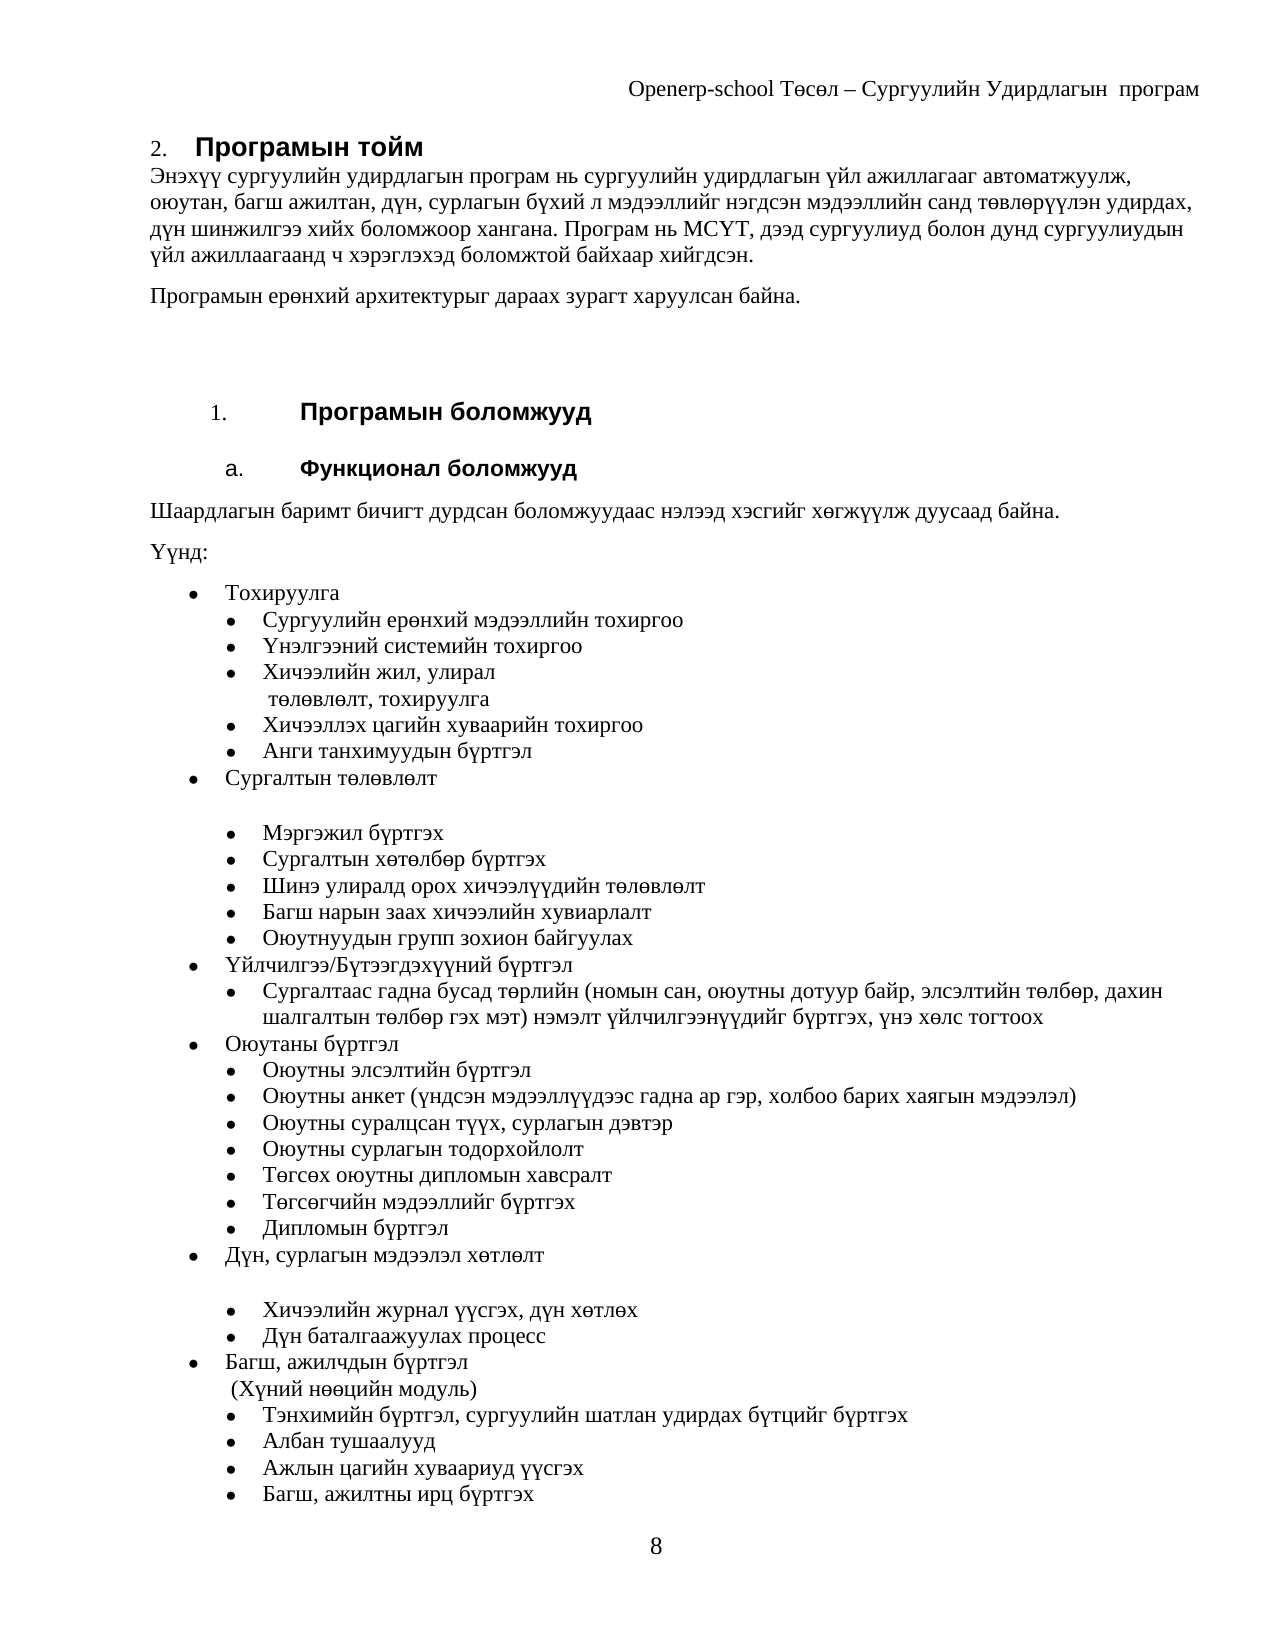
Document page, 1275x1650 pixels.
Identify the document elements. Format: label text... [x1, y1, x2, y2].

list Төгсөгчийн мэдээллийг бүртгэх [225, 1188, 1200, 1214]
list Оюутнуудын групп зохион байгуулах [225, 924, 1200, 951]
list Багш нарын заах хичээлийн хувиарлалт [225, 898, 1200, 924]
list Оюутаны бүртгэл [188, 1030, 1200, 1056]
list Багш, ажилчдын бүртгэл (Хүний нөөцийн модуль) [188, 1348, 1200, 1401]
list Тохируулга [188, 579, 1200, 606]
text Үүнд: [150, 538, 1200, 564]
list Анги танхимуудын бүртгэл [225, 737, 1200, 764]
list Сургалтын хөтөлбөр бүртгэх [225, 845, 1200, 872]
list Хичээлийн жил, улирал төлөвлөлт, тохируулга [225, 658, 1200, 711]
list Хичээллэх цагийн хуваарийн тохиргоо [225, 711, 1200, 737]
text Шаардлагын баримт бичигт дурдсан боломжуудаас нэлээд хэсгийг хөгжүүлж дуусаад байна. [150, 497, 1200, 523]
list Оюутны сурлагын тодорхойлолт [225, 1135, 1200, 1162]
list Сургалтаас гадна бусад төрлийн (номын сан, оюутны дотуур байр, элсэлтийн төлбөр, дахин шалгалтын төлбөр гэх мэт) нэмэлт үйлчилгээнүүдийг бүртгэх, үнэ хөлс тогтоох [225, 977, 1200, 1030]
list Багш, ажилтны ирц бүртгэх [225, 1480, 1200, 1507]
list Дүн, сурлагын мэдээлэл хөтлөлт [188, 1241, 1200, 1296]
list Оюутны суралцсан түүх, сурлагын дэвтэр [225, 1109, 1200, 1135]
list Сургуулийн ерөнхий мэдээллийн тохиргоо [225, 606, 1200, 632]
list Ажлын цагийн хуваариуд үүсгэх [225, 1454, 1200, 1480]
list Хичээлийн журнал үүсгэх, дүн хөтлөх [225, 1296, 1200, 1322]
list Тэнхимийн бүртгэл, сургуулийн шатлан удирдах бүтцийг бүртгэх [225, 1401, 1200, 1427]
text Програмын ерөнхий архитектурыг дараах зурагт харуулсан байна. [150, 282, 1200, 309]
list Програмын тойм [150, 131, 1200, 162]
text Энэхүү сургуулийн удирдлагын програм нь сургуулийн удирдлагын үйл ажиллагааг автоматжуулж, оюутан, багш ажилтан, дүн, сурлагын бүхий л мэдээллийг нэгдсэн мэдээллийн санд төвлөрүүлэн удирдах, дүн шинжилгээ хийх боломжоор хангана. Програм нь МСҮТ, дээд сургуулиуд болон дунд сургуулиудын үйл ажиллаагаанд ч хэрэглэхэд боломжтой байхаар хийгдсэн. [150, 162, 1200, 267]
list Шинэ улиралд орох хичээлүүдийн төлөвлөлт [225, 872, 1200, 898]
list Дипломын бүртгэл [225, 1214, 1200, 1241]
list Оюутны элсэлтийн бүртгэл [225, 1056, 1200, 1082]
list Мэргэжил бүртгэх [225, 819, 1200, 845]
list Оюутны анкет (үндсэн мэдээллүүдээс гадна ар гэр, холбоо барих хаягын мэдээлэл) [225, 1082, 1200, 1109]
list Үнэлгээний системийн тохиргоо [225, 632, 1200, 658]
list Програмын боломжууд [210, 397, 1200, 425]
list Үйлчилгээ/Бүтээгдэхүүний бүртгэл [188, 951, 1200, 977]
subtitle Функционал боломжууд [225, 455, 1200, 482]
list Албан тушаалууд [225, 1427, 1200, 1454]
list Сургалтын төлөвлөлт [188, 764, 1200, 819]
list Төгсөх оюутны дипломын хавсралт [225, 1162, 1200, 1188]
list Дүн баталгаажуулах процесс [225, 1322, 1200, 1348]
